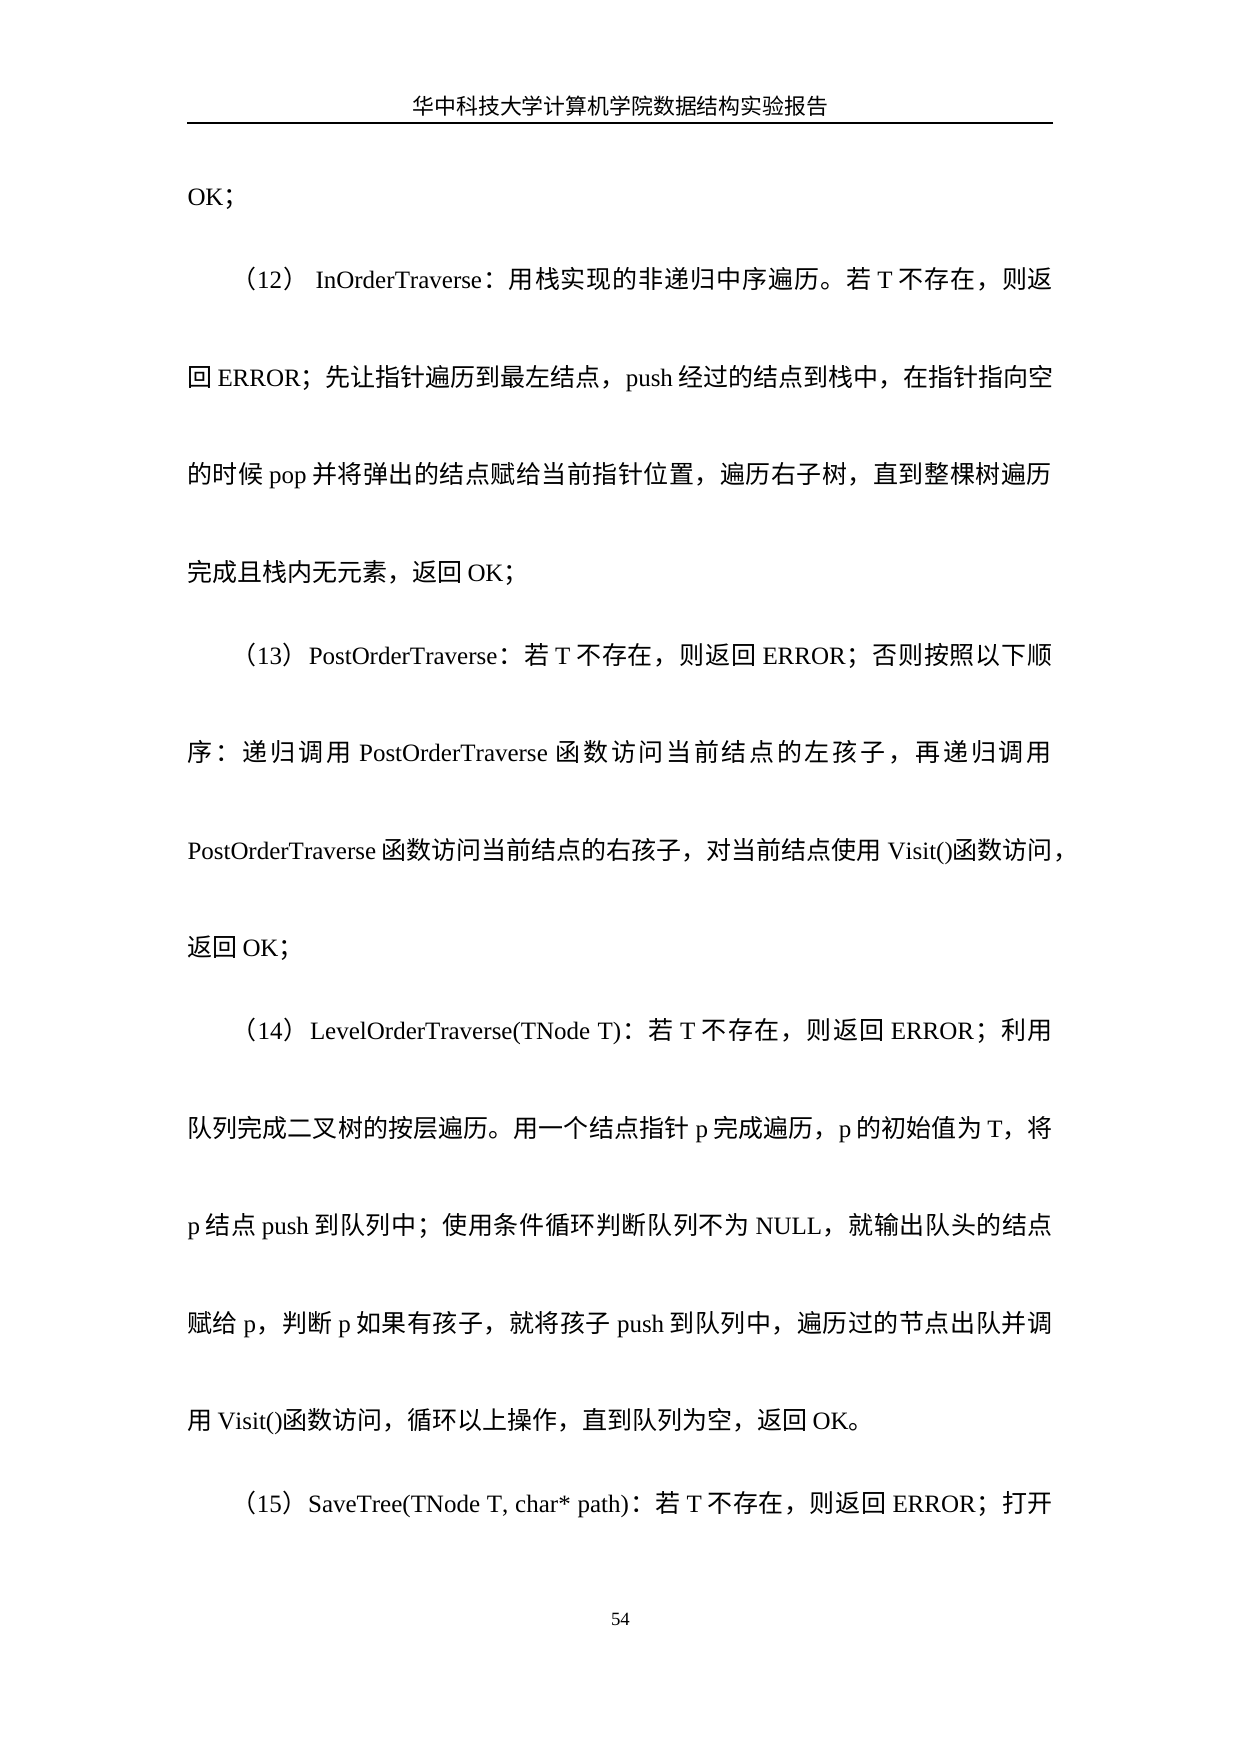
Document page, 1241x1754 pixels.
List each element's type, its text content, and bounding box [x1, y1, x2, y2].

text （14）LevelOrderTraverse(TNode T)：若T不存在，则返回ERROR；利用队列完成二叉树的按层遍历。用一个结点指针p完成遍历，p的初始值为T，将p结点push到队列中；使用条件循环判断队列不为NULL，就输出队头的结点赋给p，判断p如果有孩子，就将孩子push到队列中，遍历过的节点出队并调用Visit()函数访问，循环以上操作，直到队列为空，返回OK。 [187, 996, 1053, 1451]
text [187, 162, 1053, 227]
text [187, 1469, 1053, 1534]
text （13）PostOrderTraverse：若T不存在，则返回ERROR；否则按照以下顺序：递归调用PostOrderTraverse函数访问当前结点的左孩子，再递归调用PostOrderTraverse函数访问当前结点的右孩子，对当前结点使用Visit()函数访问，返回OK； [187, 621, 1053, 978]
text （12） InOrderTraverse：用栈实现的非递归中序遍历。若T不存在，则返回ERROR；先让指针遍历到最左结点，push经过的结点到栈中，在指针指向空的时候pop并将弹出的结点赋给当前指针位置，遍历右子树，直到整棵树遍历完成且栈内无元素，返回OK； [187, 245, 1053, 603]
